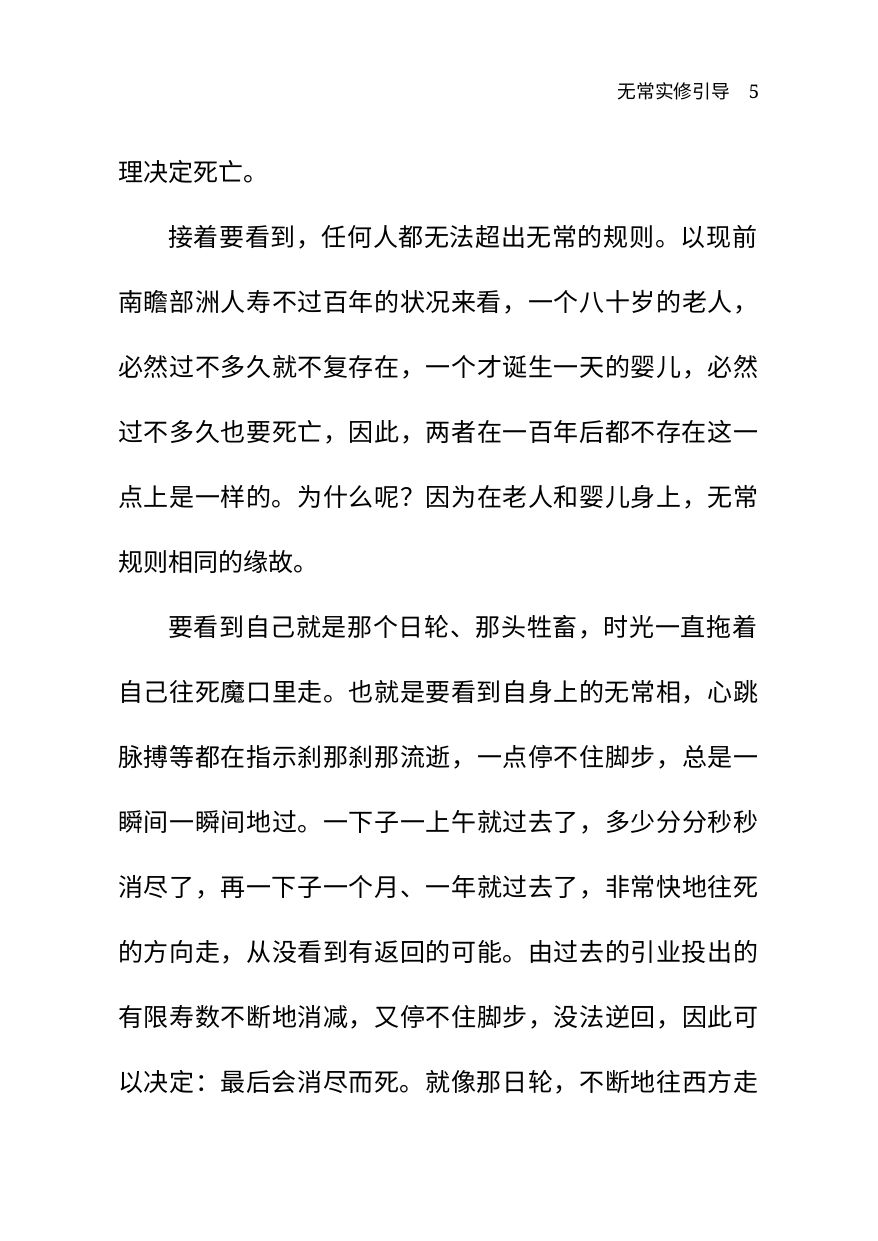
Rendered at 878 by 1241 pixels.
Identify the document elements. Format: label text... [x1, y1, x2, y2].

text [118, 138, 759, 203]
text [118, 593, 759, 1113]
text 接着要看到，任何人都无法超出无常的规则。以现前南瞻部洲人寿不过百年的状况来看，一个八十岁的老人，必然过不多久就不复存在，一个才诞生一天的婴儿，必然过不多久也要死亡，因此，两者在一百年后都不存在这一点上是一样的。为什么呢？因为在老人和婴儿身上，无常规则相同的缘故。 [118, 203, 759, 593]
